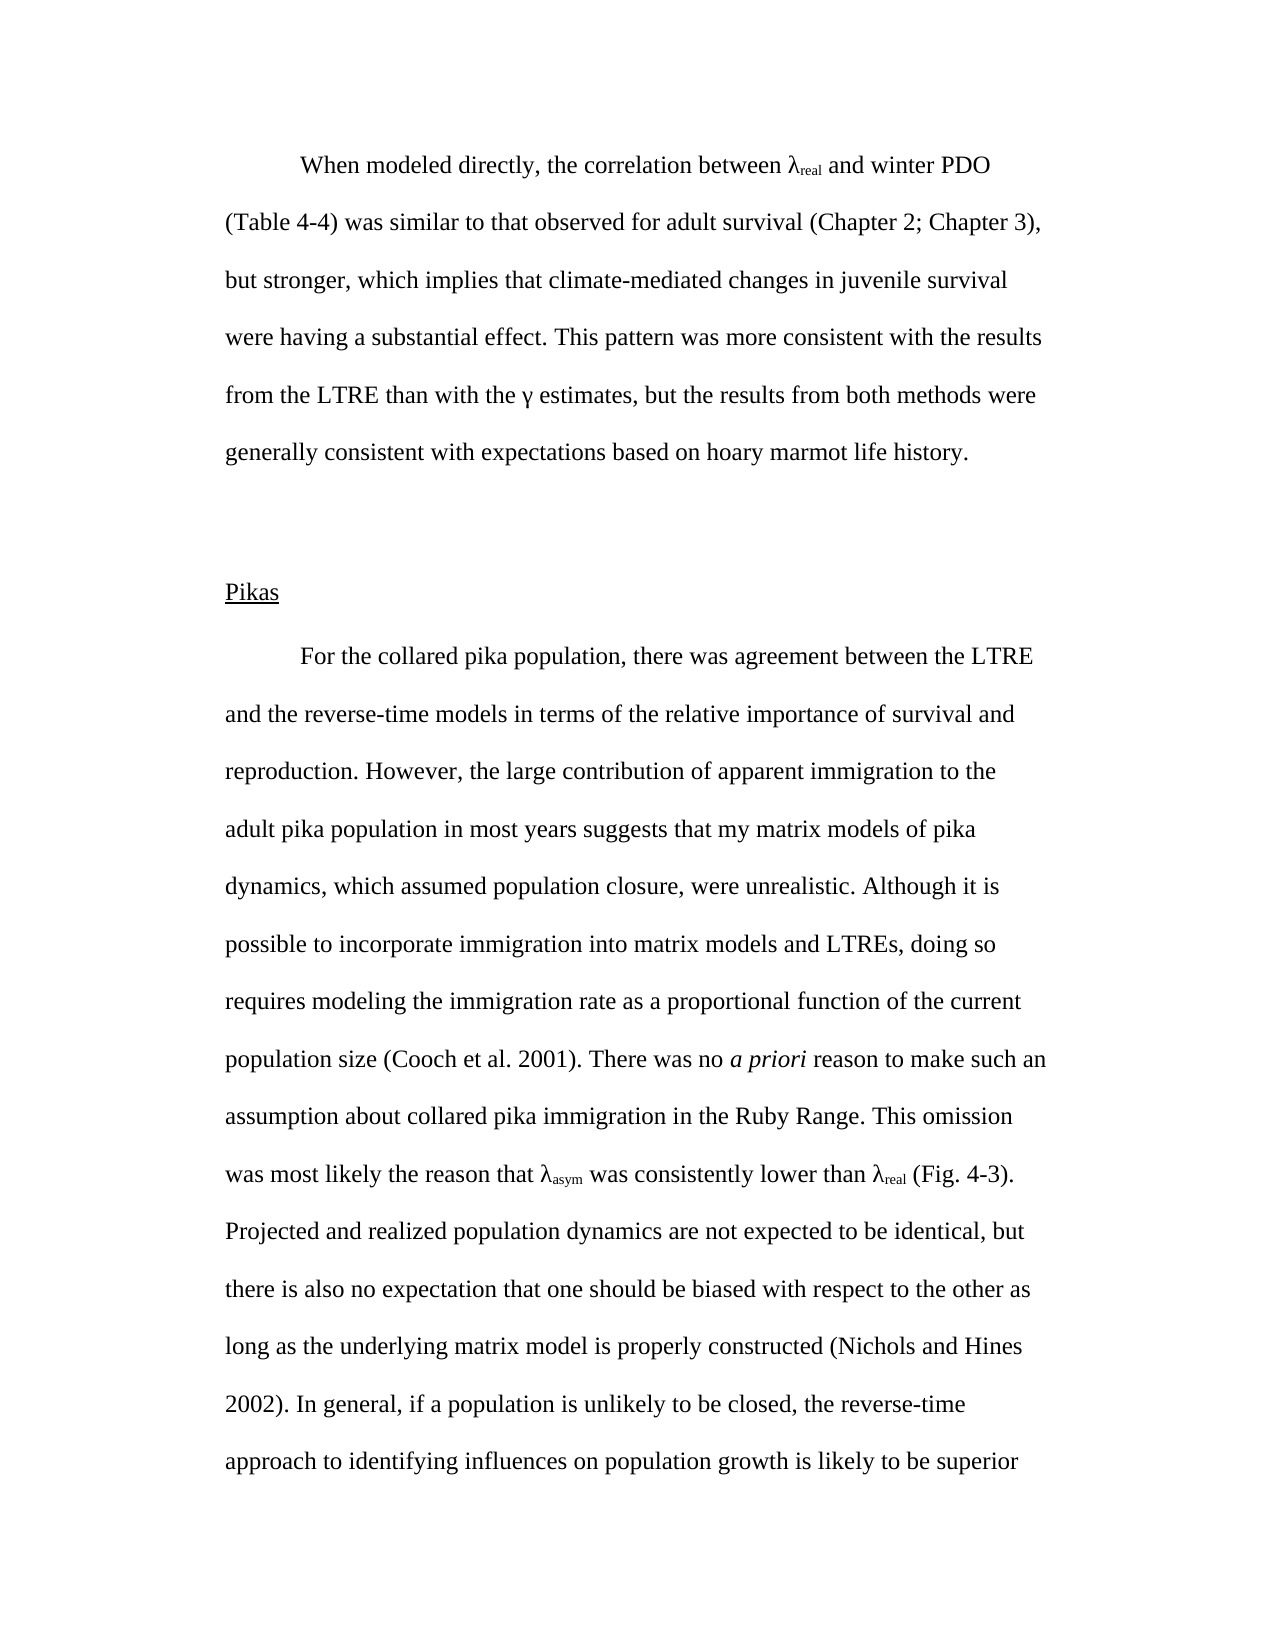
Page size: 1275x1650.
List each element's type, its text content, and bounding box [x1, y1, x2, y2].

subtitle Pikas [225, 577, 1050, 606]
text When modeled directly, the correlation between λreal and winter PDO (Table 4-4) was similar to that observed for adult survival (Chapter 2; Chapter 3), but stronger, which implies that climate-mediated changes in juvenile survival were having a substantial effect. This pattern was more consistent with the results from the LTRE than with the γ estimates, but the results from both methods were generally consistent with expectations based on hoary marmot life history. [225, 150, 1050, 466]
